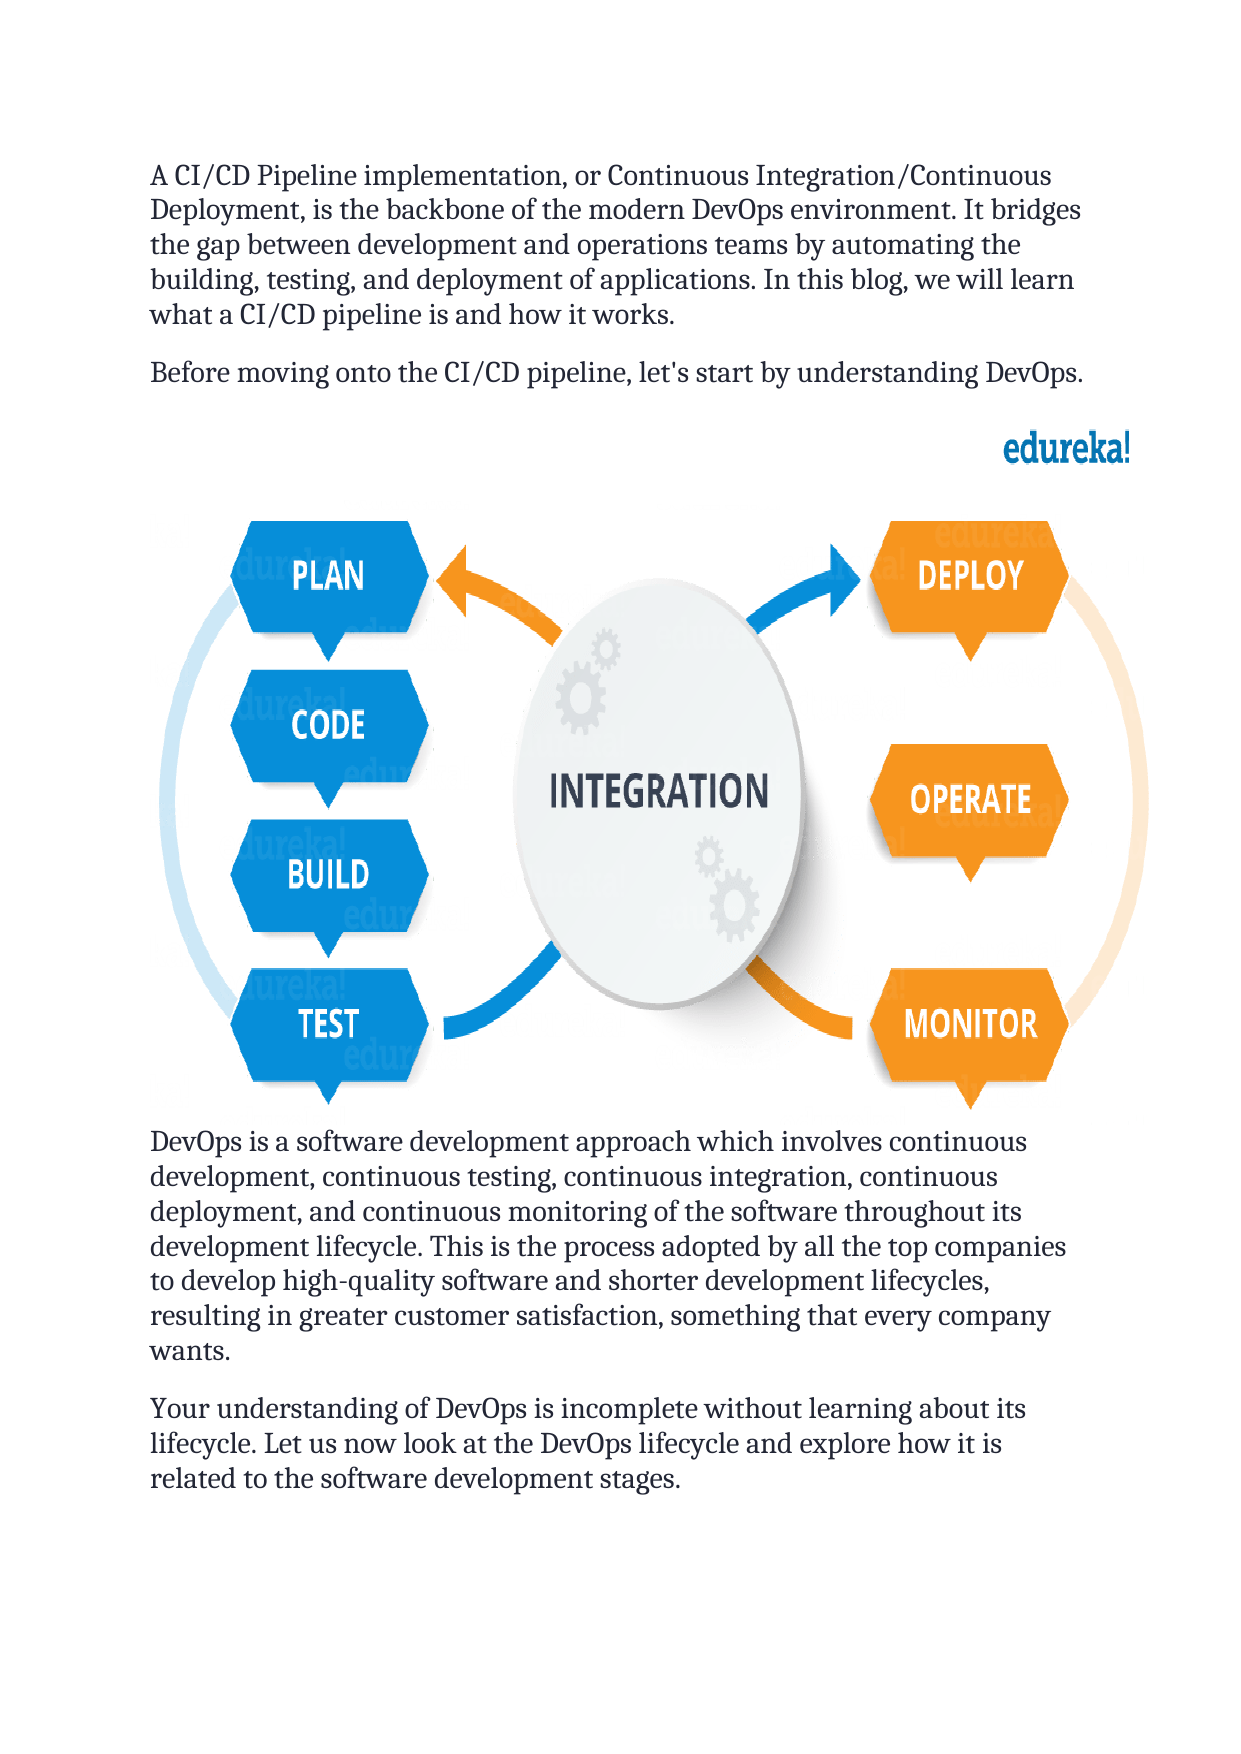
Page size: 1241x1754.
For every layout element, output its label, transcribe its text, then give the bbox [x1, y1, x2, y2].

text A CI/CD Pipeline implementation, or Continuous Integration/Continuous Deployment, is the backbone of the modern DevOps environment. It bridges the gap between development and operations teams by automating the building, testing, and deployment of applications. In this blog, we will learn what a CI/CD pipeline is and how it works. [150, 158, 1090, 332]
text Before moving onto the CI/CD pipeline, let's start by understanding DevOps. [150, 355, 1090, 390]
picture [150, 413, 1150, 1125]
text Your understanding of DevOps is incomplete without learning about its lifecycle. Let us now look at the DevOps lifecycle and explore how it is related to the software development stages. [150, 1391, 1090, 1496]
text DevOps is a software development approach which involves continuous development, continuous testing, continuous integration, continuous deployment, and continuous monitoring of the software throughout its development lifecycle. This is the process adopted by all the top companies to develop high-quality software and shorter development lifecycles, resulting in greater customer satisfaction, something that every company wants. [150, 1125, 1090, 1368]
